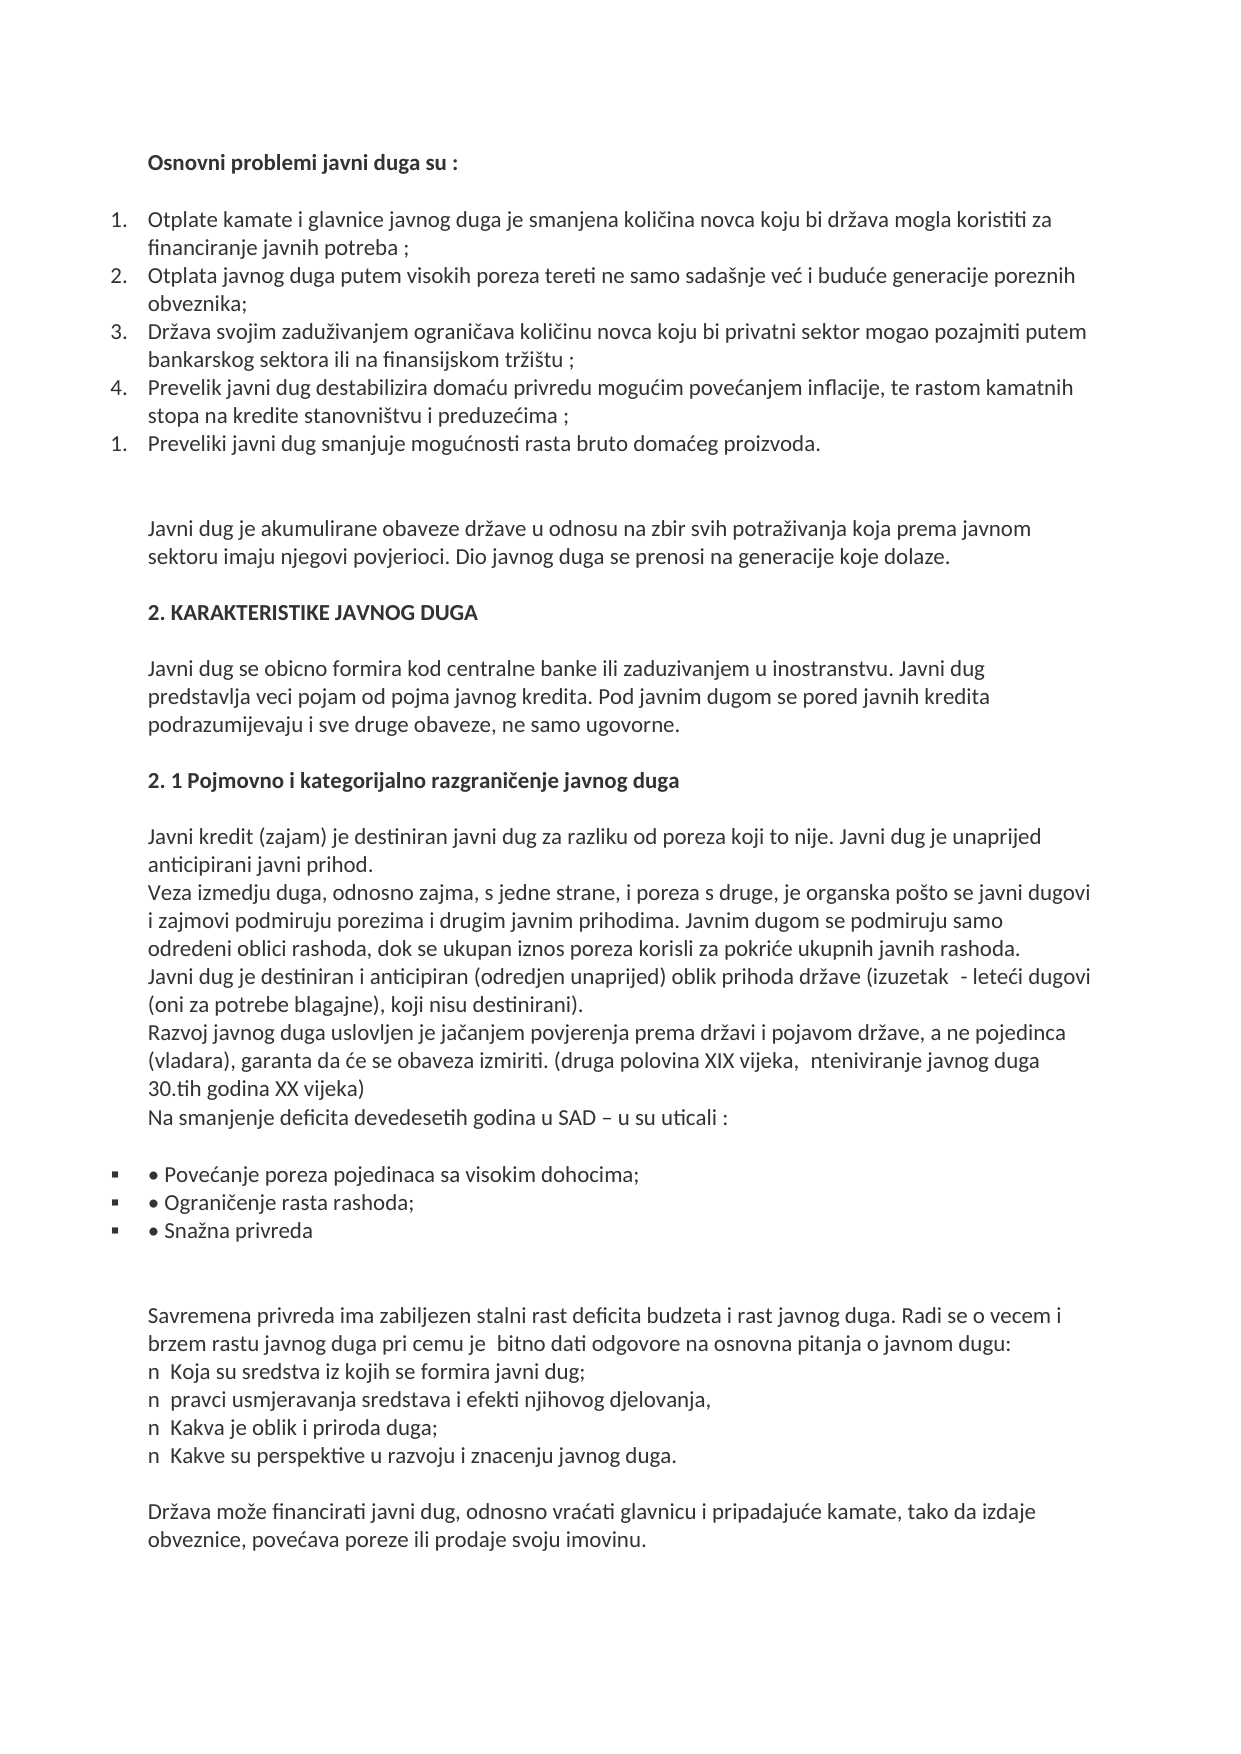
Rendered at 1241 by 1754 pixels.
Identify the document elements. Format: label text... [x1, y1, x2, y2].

text Država može financirati javni dug, odnosno vraćati glavnicu i pripadajuće kamate, tako da izdaje obveznice, povećava poreze ili prodaje svoju imovinu. [148, 1497, 1093, 1553]
text Javni dug je akumulirane obaveze države u odnosu na zbir svih potraživanja koja prema javnom sektoru imaju njegovi povjerioci. Dio javnog duga se prenosi na generacije koje dolaze. [148, 514, 1093, 570]
text 2. KARAKTERISTIKE JAVNOG DUGA [148, 598, 1093, 626]
text n Koja su sredstva iz kojih se formira javni dug; [148, 1357, 1093, 1385]
text Javni dug je destiniran i anticipiran (odredjen unaprijed) oblik prihoda države (izuzetak - leteći dugovi (oni za potrebe blagajne), koji nisu destinirani). [148, 962, 1093, 1018]
text Na smanjenje deficita devedesetih godina u SAD – u su uticali : [148, 1103, 1093, 1131]
list Država svojim zaduživanjem ograničava količinu novca koju bi privatni sektor mogao pozajmiti putem bankarskog sektora ili na finansijskom tržištu ; [110, 317, 1093, 373]
list • Ograničenje rasta rashoda; [110, 1188, 1093, 1216]
text n Kakva je oblik i priroda duga; [148, 1413, 1093, 1441]
text Javni kredit (zajam) je destiniran javni dug za razliku od poreza koji to nije. Javni dug je unaprijed anticipirani javni prihod. [148, 822, 1093, 878]
list Otplata javnog duga putem visokih poreza tereti ne samo sadašnje već i buduće generacije poreznih obveznika; [110, 261, 1093, 317]
text 2. 1 Pojmovno i kategorijalno razgraničenje javnog duga [148, 766, 1093, 794]
list Preveliki javni dug smanjuje mogućnosti rasta bruto domaćeg proizvoda. [110, 429, 1093, 457]
text Razvoj javnog duga uslovljen je jačanjem povjerenja prema državi i pojavom države, a ne pojedinca (vladara), garanta da će se obaveza izmiriti. (druga polovina XIX vijeka, nteniviranje javnog duga 30.tih godina XX vijeka) [148, 1018, 1093, 1103]
text Osnovni problemi javni duga su : [148, 148, 1093, 176]
list Otplate kamate i glavnice javnog duga je smanjena količina novca koju bi država mogla koristiti za financiranje javnih potreba ; [110, 205, 1093, 261]
list • Povećanje poreza pojedinaca sa visokim dohocima; [110, 1160, 1093, 1188]
text n pravci usmjeravanja sredstava i efekti njihovog djelovanja, [148, 1385, 1093, 1413]
text n Kakve su perspektive u razvoju i znacenju javnog duga. [148, 1441, 1093, 1469]
list • Snažna privreda [110, 1216, 1093, 1244]
list Prevelik javni dug destabilizira domaću privredu mogućim povećanjem inflacije, te rastom kamatnih stopa na kredite stanovništvu i preduzećima ; [110, 373, 1093, 429]
text Javni dug se obicno formira kod centralne banke ili zaduzivanjem u inostranstvu. Javni dug predstavlja veci pojam od pojma javnog kredita. Pod javnim dugom se pored javnih kredita podrazumijevaju i sve druge obaveze, ne samo ugovorne. [148, 654, 1093, 738]
text Savremena privreda ima zabiljezen stalni rast deficita budzeta i rast javnog duga. Radi se o vecem i brzem rastu javnog duga pri cemu je bitno dati odgovore na osnovna pitanja o javnom dugu: [148, 1301, 1093, 1357]
text Veza izmedju duga, odnosno zajma, s jedne strane, i poreza s druge, je organska pošto se javni dugovi i zajmovi podmiruju porezima i drugim javnim prihodima. Javnim dugom se podmiruju samo odredeni oblici rashoda, dok se ukupan iznos poreza korisli za pokriće ukupnih javnih rashoda. [148, 878, 1093, 962]
